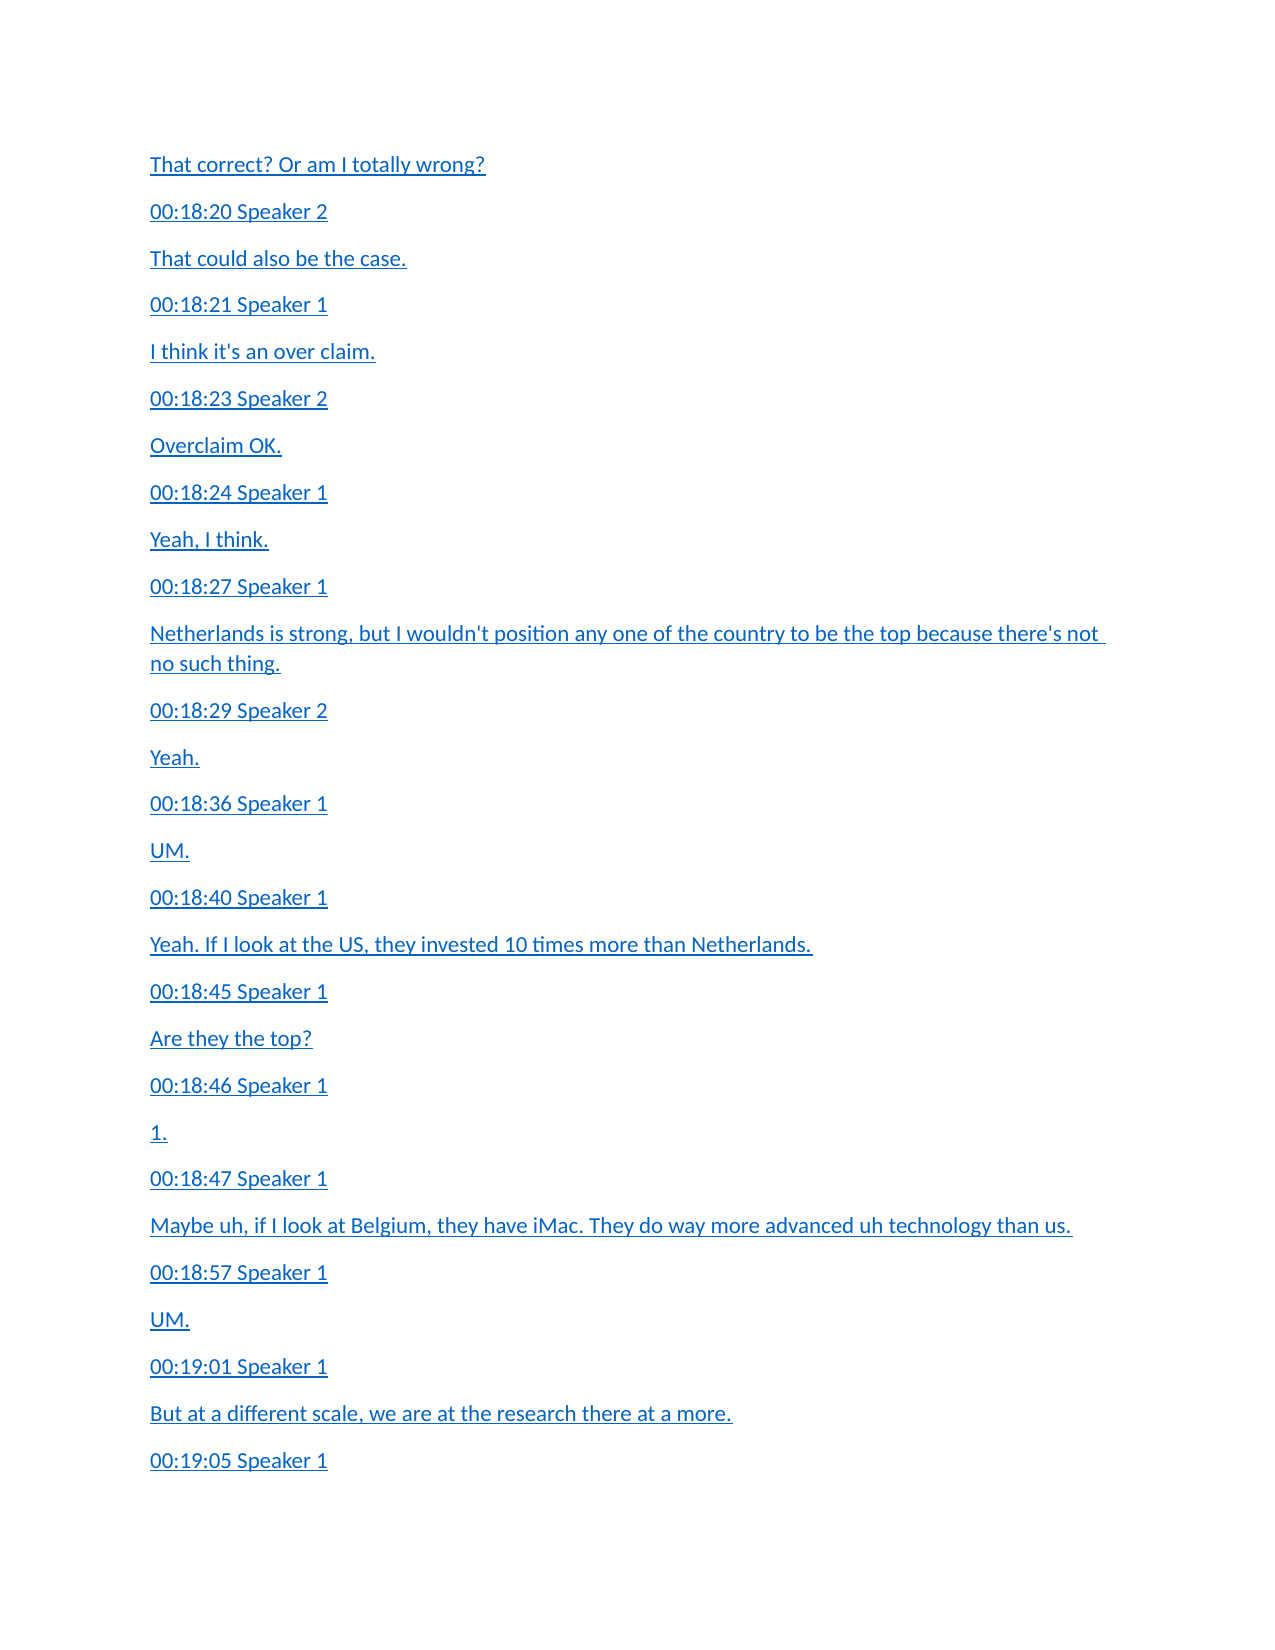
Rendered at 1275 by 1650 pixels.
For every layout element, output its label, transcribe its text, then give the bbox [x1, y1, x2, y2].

text Netherlands is strong, but I wouldn't position any one of the country to be the top because there's not no such thing. [150, 619, 1125, 677]
text That correct? Or am I totally wrong? [150, 150, 1125, 178]
text 00:18:36 Speaker 1 [150, 789, 1125, 818]
text 00:18:47 Speaker 1 [150, 1164, 1125, 1193]
text 00:18:45 Speaker 1 [150, 977, 1125, 1005]
text 00:18:40 Speaker 1 [150, 883, 1125, 911]
text I think it's an over claim. [150, 337, 1125, 366]
text 00:18:21 Speaker 1 [150, 291, 1125, 319]
text 00:18:23 Speaker 2 [150, 384, 1125, 412]
text Yeah. If I look at the US, they invested 10 times more than Netherlands. [150, 930, 1125, 958]
text 00:19:01 Speaker 1 [150, 1352, 1125, 1380]
text 00:19:05 Speaker 1 [150, 1446, 1125, 1474]
text That could also be the case. [150, 244, 1125, 272]
text 1. [150, 1118, 1125, 1146]
text 00:18:20 Speaker 2 [150, 197, 1125, 225]
text 00:18:24 Speaker 1 [150, 478, 1125, 506]
text Yeah, I think. [150, 525, 1125, 553]
text But at a different scale, we are at the research there at a more. [150, 1399, 1125, 1427]
text UM. [150, 836, 1125, 864]
text Overclaim OK. [150, 431, 1125, 459]
text 00:18:46 Speaker 1 [150, 1071, 1125, 1099]
text Yeah. [150, 743, 1125, 771]
text UM. [150, 1305, 1125, 1333]
text Maybe uh, if I look at Belgium, they have iMac. They do way more advanced uh technology than us. [150, 1211, 1125, 1239]
text 00:18:27 Speaker 1 [150, 572, 1125, 600]
text 00:18:57 Speaker 1 [150, 1258, 1125, 1286]
text Are they the top? [150, 1024, 1125, 1052]
text 00:18:29 Speaker 2 [150, 696, 1125, 724]
